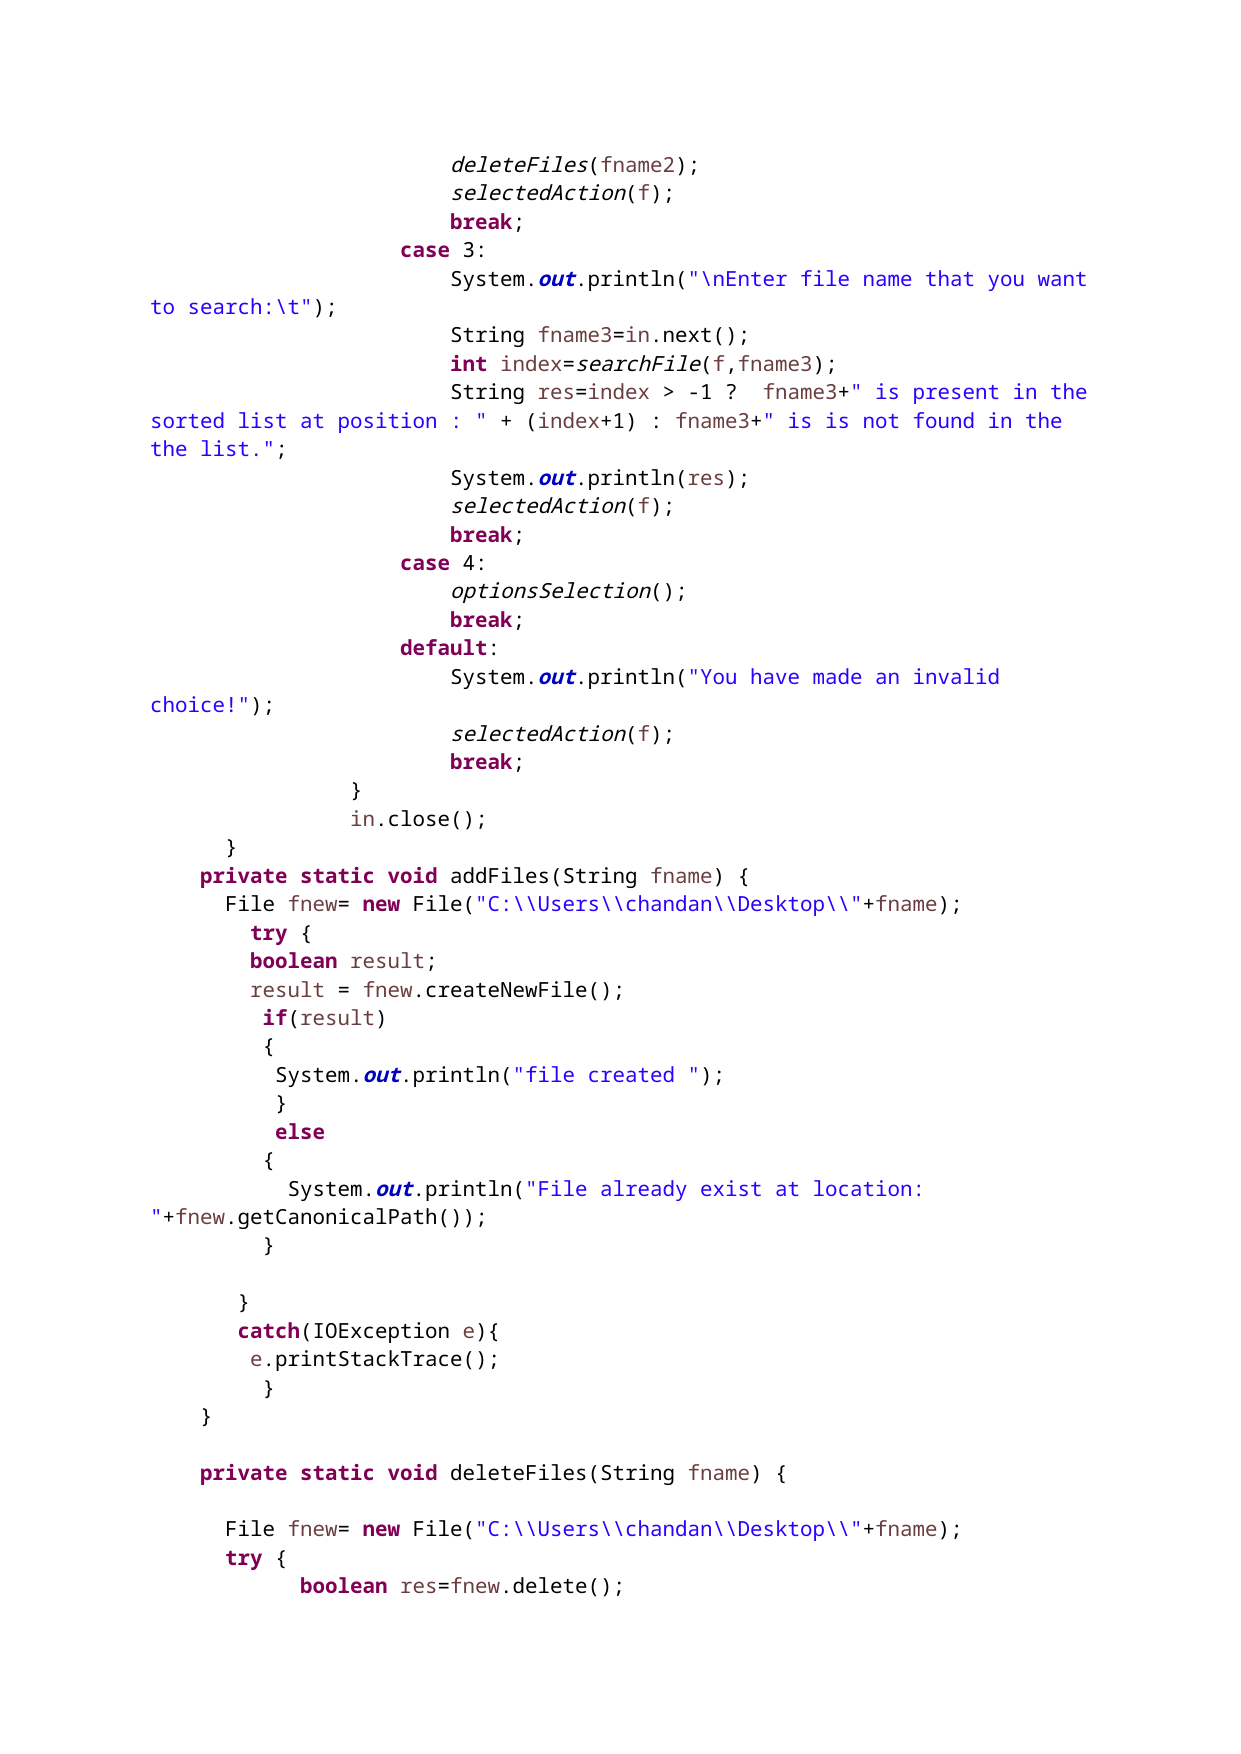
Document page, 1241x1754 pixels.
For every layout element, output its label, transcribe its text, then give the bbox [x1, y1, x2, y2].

text if(result) [150, 1003, 1090, 1032]
text System.out.println(res); [150, 463, 1090, 491]
text int index=searchFile(f,fname3); [150, 349, 1090, 377]
text System.out.println("You have made an invalid choice!"); [150, 662, 1090, 719]
text e.printStackTrace(); [150, 1344, 1090, 1373]
text System.out.println("File already exist at location: "+fnew.getCanonicalPath()); [150, 1174, 1090, 1231]
text } [150, 1287, 1090, 1316]
text } [150, 1401, 1090, 1430]
text { [150, 1032, 1090, 1060]
text File fnew= new File("C:\\Users\\chandan\\Desktop\\"+fname); [150, 1514, 1090, 1543]
text } [150, 1373, 1090, 1401]
text break; [150, 207, 1090, 235]
text try { [150, 1543, 1090, 1571]
text break; [150, 605, 1090, 633]
text { [150, 1145, 1090, 1174]
text System.out.println("\nEnter file name that you want to search:\t"); [150, 264, 1090, 321]
text System.out.println("file created "); [150, 1060, 1090, 1088]
text break; [150, 520, 1090, 548]
text String fname3=in.next(); [150, 321, 1090, 349]
text in.close(); [150, 804, 1090, 832]
text selectedAction(f); [150, 719, 1090, 747]
text String res=index > -1 ? fname3+" is present in the sorted list at position : " + (index+1) : fname3+" is is not found in the the list."; [150, 377, 1090, 463]
text deleteFiles(fname2); [150, 150, 1090, 178]
text selectedAction(f); [150, 491, 1090, 520]
text else [150, 1117, 1090, 1145]
text optionsSelection(); [150, 577, 1090, 605]
text boolean res=fnew.delete(); [150, 1571, 1090, 1599]
text break; [150, 747, 1090, 776]
text private static void deleteFiles(String fname) { [150, 1458, 1090, 1486]
text selectedAction(f); [150, 178, 1090, 207]
text } [150, 1231, 1090, 1259]
text boolean result; [150, 946, 1090, 975]
text } [150, 832, 1090, 861]
text } [150, 776, 1090, 804]
text case 3: [150, 235, 1090, 264]
text catch(IOException e){ [150, 1316, 1090, 1344]
text } [150, 1088, 1090, 1117]
text result = fnew.createNewFile(); [150, 975, 1090, 1003]
text try { [150, 918, 1090, 946]
text private static void addFiles(String fname) { [150, 861, 1090, 889]
text case 4: [150, 548, 1090, 577]
text default: [150, 633, 1090, 662]
text File fnew= new File("C:\\Users\\chandan\\Desktop\\"+fname); [150, 889, 1090, 918]
